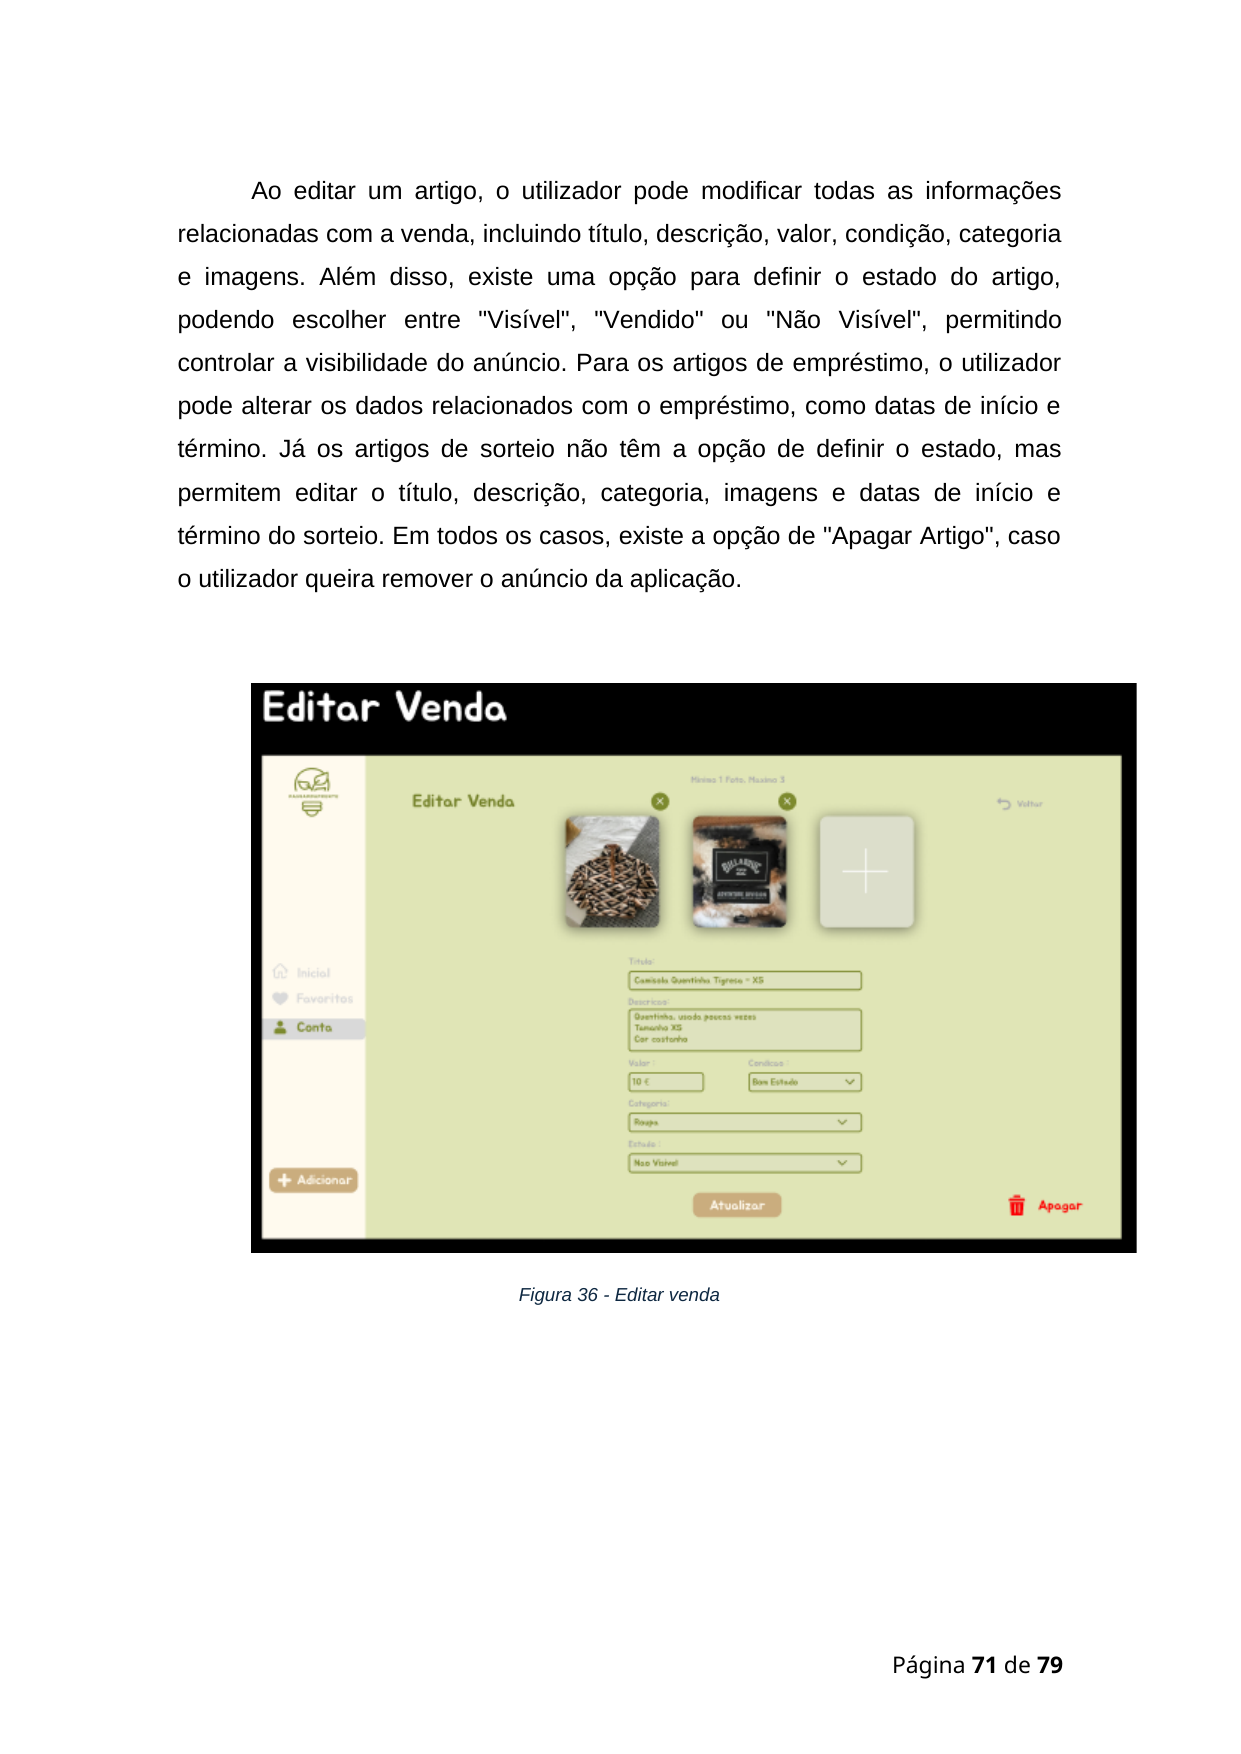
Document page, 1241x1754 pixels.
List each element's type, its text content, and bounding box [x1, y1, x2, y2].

text Ao editar um artigo, o utilizador pode modificar todas as informações relacionadas com a venda, incluindo título, descrição, valor, condição, categoria e imagens. Além disso, existe uma opção para definir o estado do artigo, podendo escolher entre "Visível", "Vendido" ou "Não Visível", permitindo controlar a visibilidade do anúncio. Para os artigos de empréstimo, o utilizador pode alterar os dados relacionados com o empréstimo, como datas de início e término. Já os artigos de sorteio não têm a opção de definir o estado, mas permitem editar o título, descrição, categoria, imagens e datas de início e término do sorteio. Em todos os casos, existe a opção de "Apagar Artigo", caso o utilizador queira remover o anúncio da aplicação. [177, 176, 1063, 592]
picture [251, 683, 1137, 1253]
text Figura 36 - Editar venda [177, 1284, 1063, 1306]
